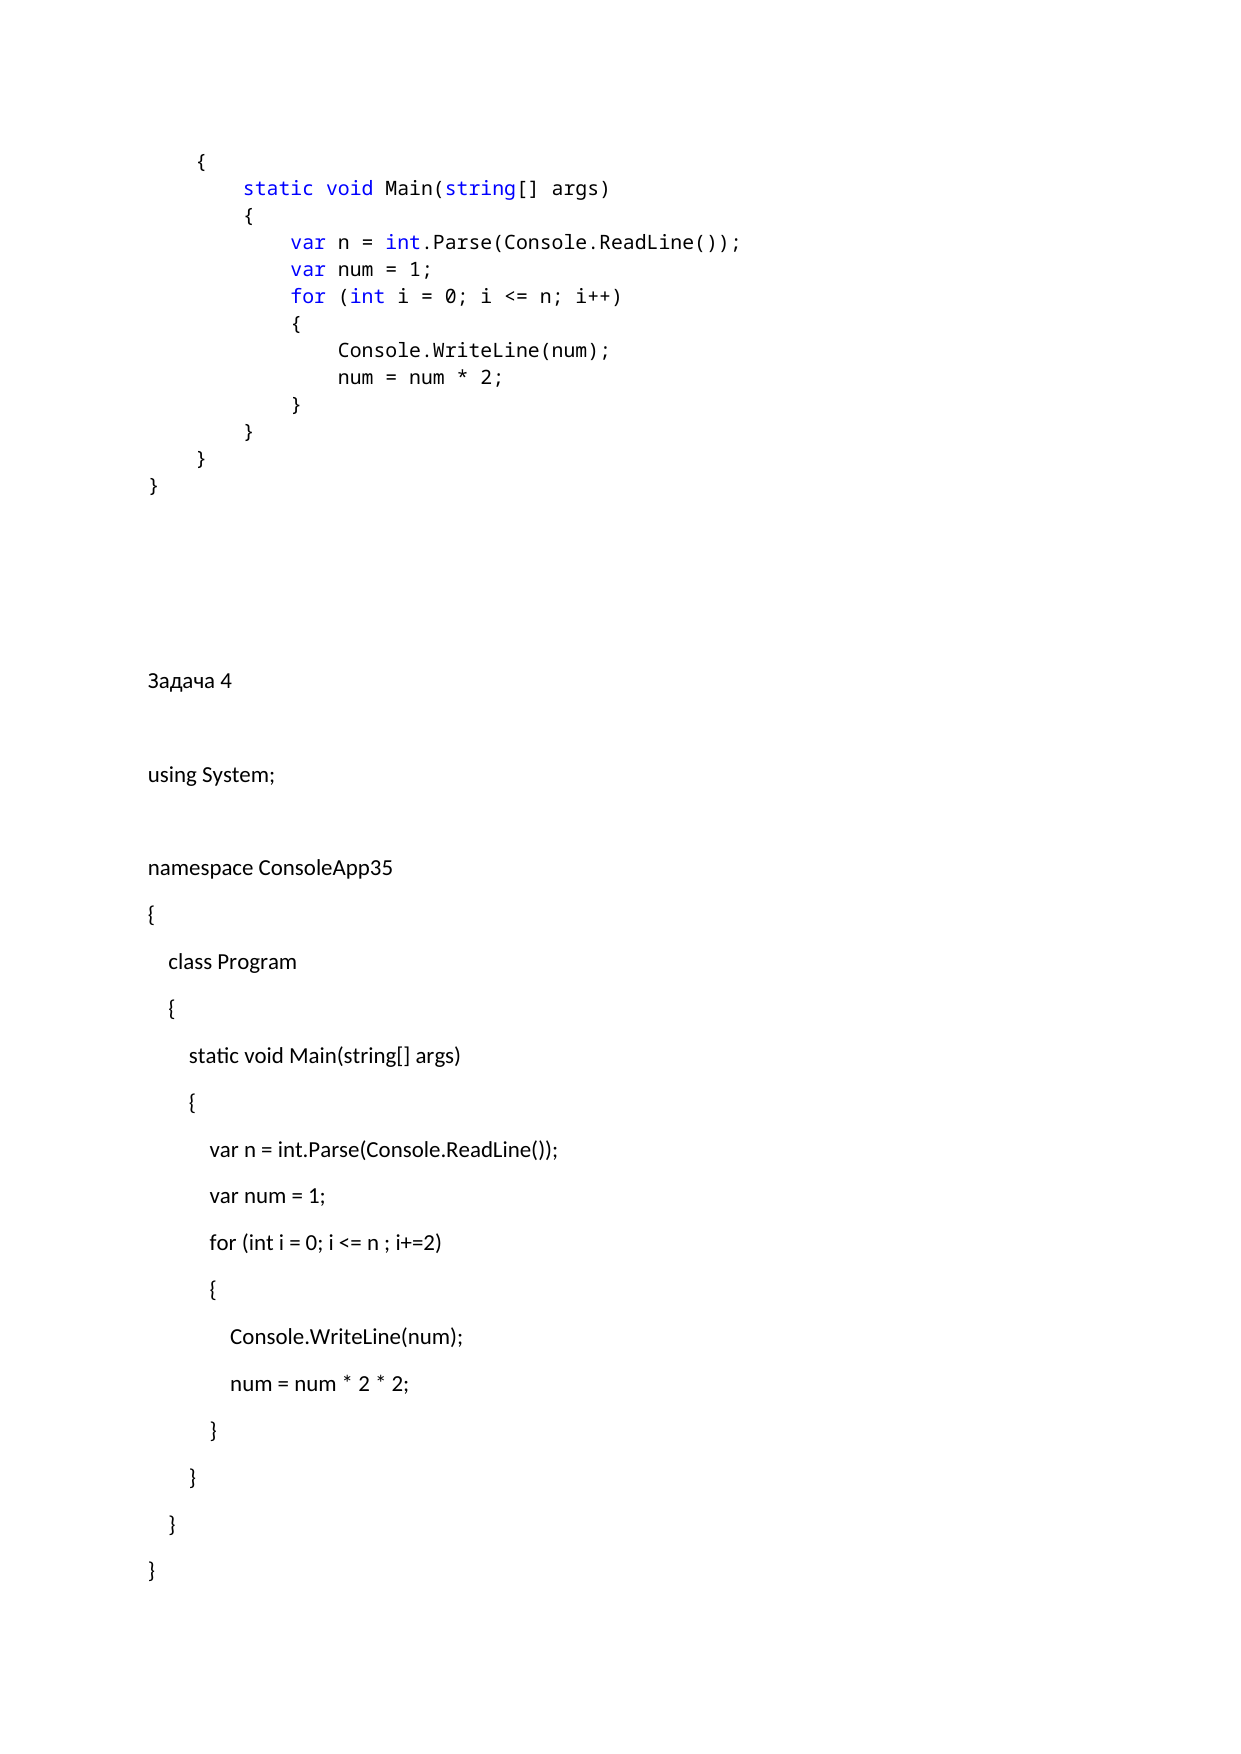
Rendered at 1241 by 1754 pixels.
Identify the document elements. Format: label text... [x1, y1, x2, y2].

text class Program [148, 947, 1093, 975]
text } [148, 390, 1093, 417]
text { [148, 994, 1093, 1022]
text { [148, 900, 1093, 928]
text using System; [148, 760, 1093, 788]
text } [148, 1557, 1093, 1584]
text num = num * 2; [148, 363, 1093, 390]
text } [148, 1510, 1093, 1538]
text for (int i = 0; i <= n; i++) [148, 282, 1093, 309]
text Задача 4 [148, 666, 1093, 694]
text static void Main(string[] args) [148, 1041, 1093, 1069]
text { [148, 309, 1093, 336]
text var n = int.Parse(Console.ReadLine()); [148, 228, 1093, 256]
text namespace ConsoleApp35 [148, 853, 1093, 881]
text for (int i = 0; i <= n ; i+=2) [148, 1228, 1093, 1256]
text Console.WriteLine(num); [148, 1322, 1093, 1350]
text } [148, 1416, 1093, 1444]
text { [148, 1088, 1093, 1116]
text static void Main(string[] args) [148, 174, 1093, 202]
text } [148, 444, 1093, 471]
text Console.WriteLine(num); [148, 336, 1093, 363]
text var n = int.Parse(Console.ReadLine()); [148, 1135, 1093, 1163]
text } [148, 471, 1093, 498]
text } [148, 417, 1093, 444]
text } [148, 1463, 1093, 1491]
text { [148, 1275, 1093, 1303]
text var num = 1; [148, 1182, 1093, 1209]
text var num = 1; [148, 256, 1093, 282]
text num = num * 2 * 2; [148, 1369, 1093, 1397]
text { [148, 148, 1093, 174]
text { [148, 202, 1093, 228]
